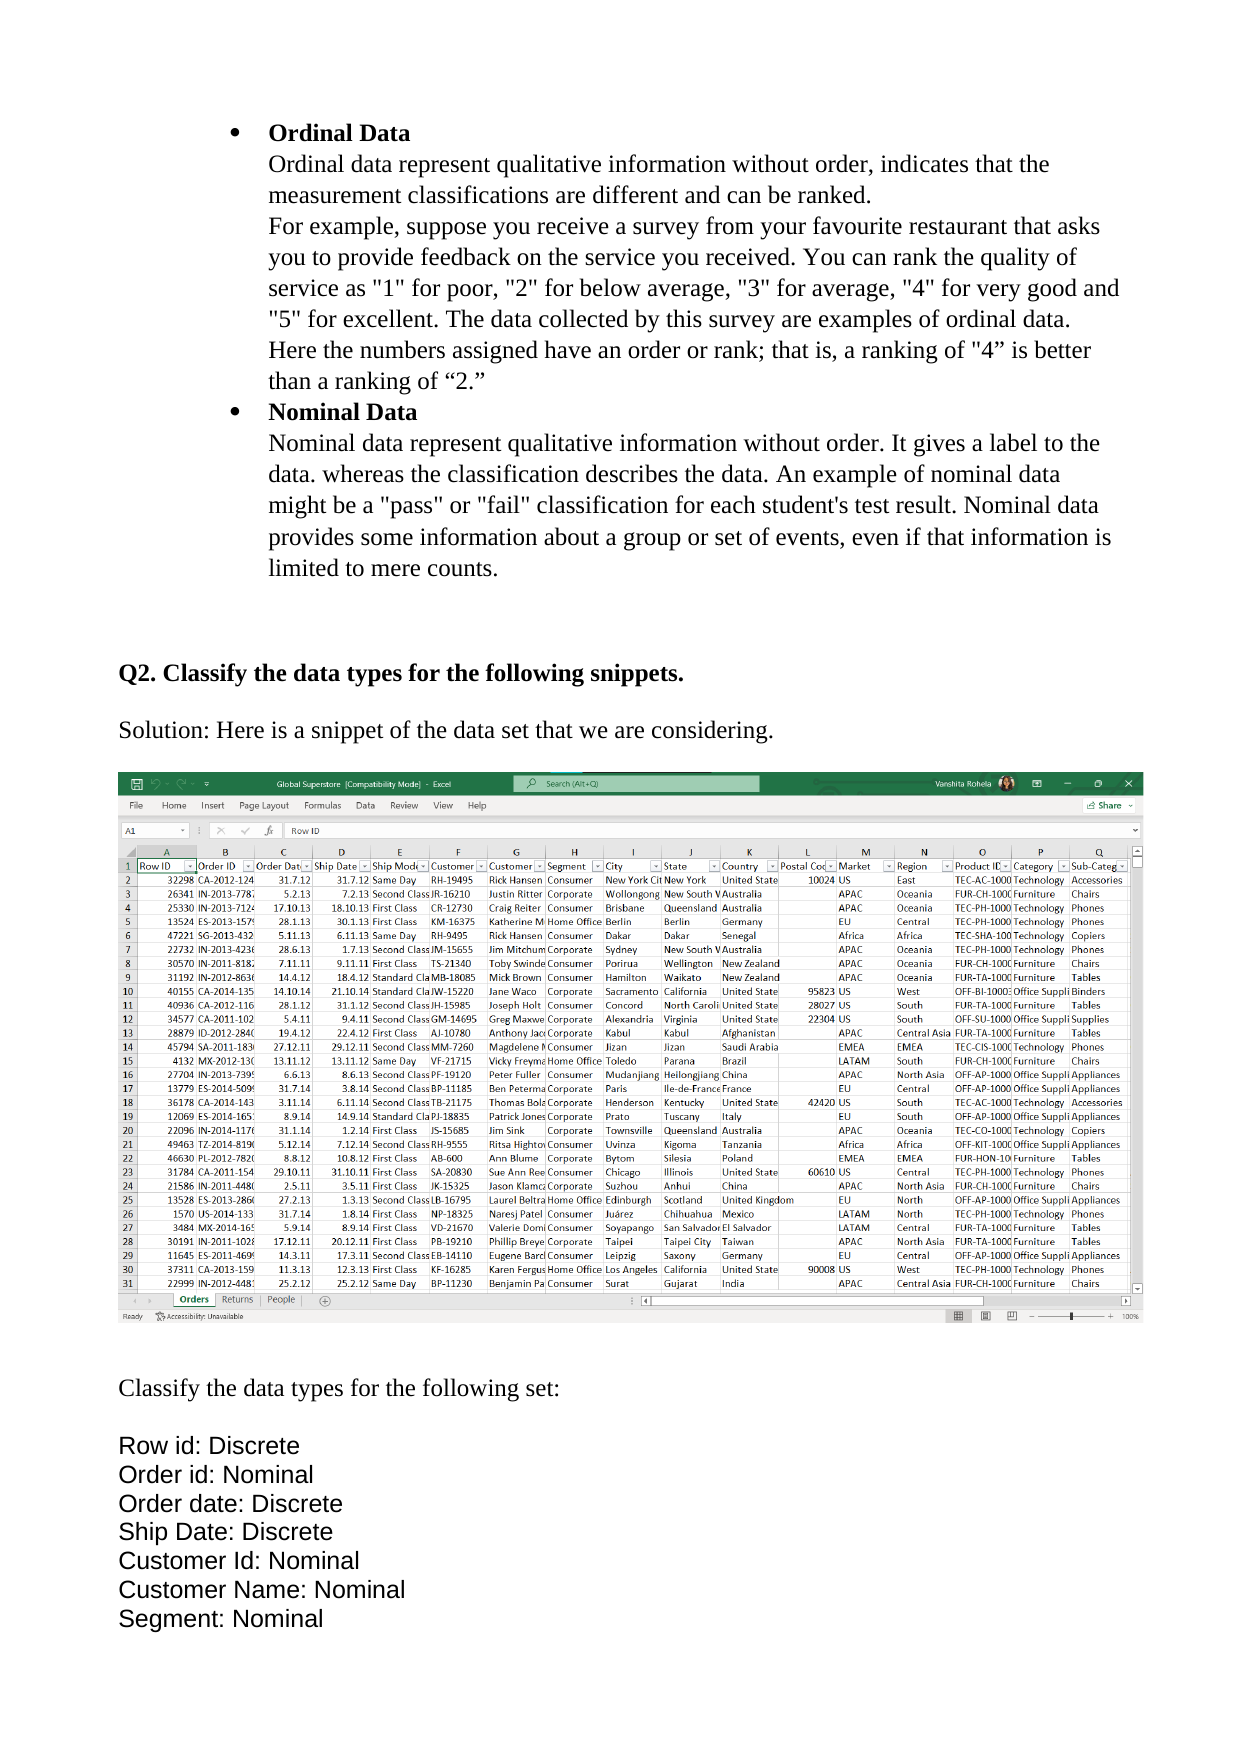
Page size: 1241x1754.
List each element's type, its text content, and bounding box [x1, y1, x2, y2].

picture [118, 772, 1144, 1323]
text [118, 1373, 1122, 1632]
list Ordinal Data Ordinal data represent qualitative information without order, indicates that the measurement classifications are different and can be ranked. For example, suppose you receive a survey from your favourite restaurant that asks you to provide feedback on the service you received. You can rank the quality of service as "1" for poor, "2" for below average, "3" for average, "4" for very good and "5" for excellent. The data collected by this survey are examples of ordinal data. Here the numbers assigned have an order or rank; that is, a ranking of "4” is better than a ranking of “2.” [231, 118, 1122, 395]
text Solution: Here is a snippet of the data set that we are considering. [118, 715, 1122, 772]
list Nominal Data Nominal data represent qualitative information without order. It gives a label to the data. whereas the classification describes the data. An example of nominal data might be a "pass" or "fail" classification for each student's test result. Nominal data provides some information about a group or set of events, even if that information is limited to mere counts. [231, 397, 1122, 581]
text Q2. Classify the data types for the following snippets. [118, 658, 1122, 687]
